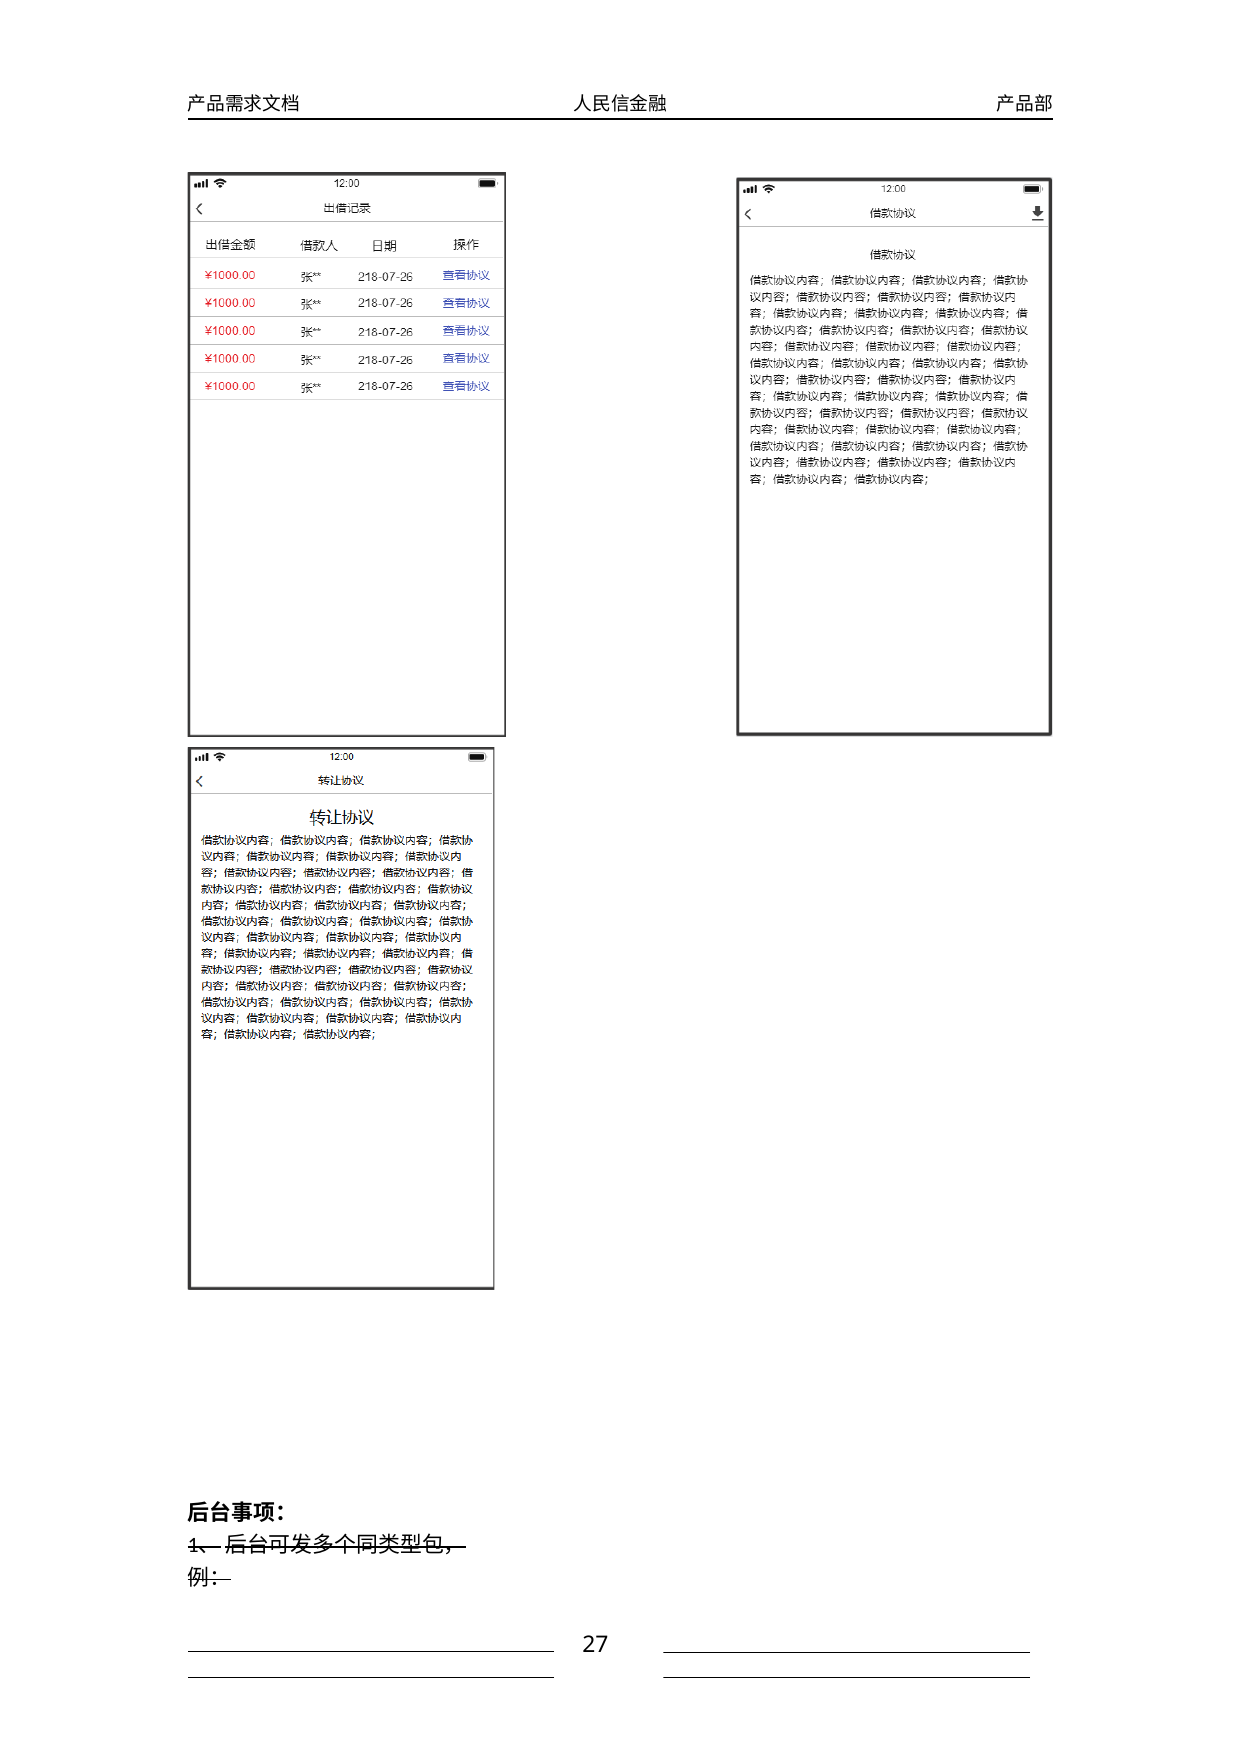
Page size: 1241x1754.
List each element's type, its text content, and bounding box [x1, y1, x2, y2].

text 后台事项： [187, 1494, 1053, 1527]
picture [736, 177, 1053, 737]
list 后台可发多个同类型包， [187, 1527, 1053, 1559]
picture [187, 747, 495, 1290]
text 例： [187, 1559, 1053, 1592]
picture [187, 172, 506, 737]
